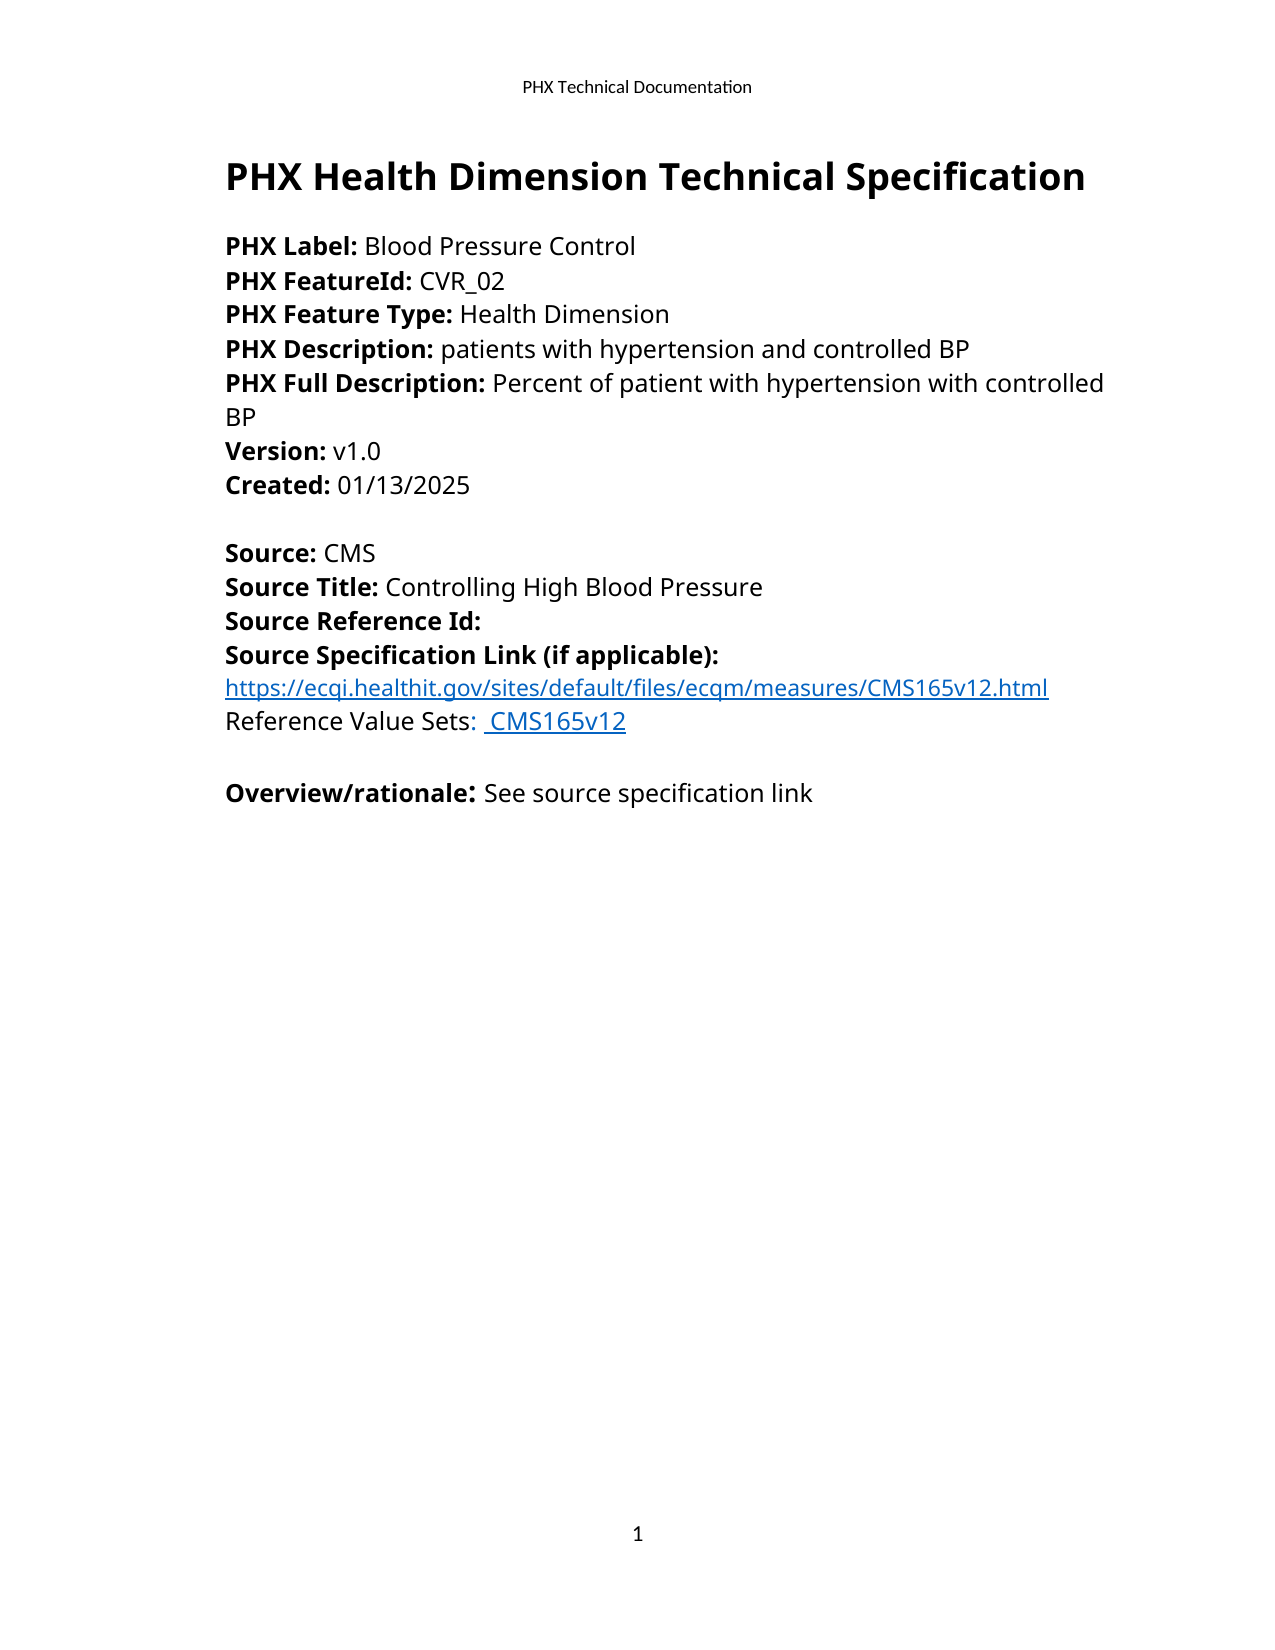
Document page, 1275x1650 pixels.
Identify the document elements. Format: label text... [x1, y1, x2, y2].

text Version: v1.0 Created: 01/13/2025 Source: CMS Source Title: Controlling High Blood Pressure Source Reference Id: [225, 433, 1125, 638]
text PHX Health Dimension Technical Specification [225, 150, 1125, 229]
text Overview/rationale: See source specification link [225, 771, 1125, 811]
text Reference Value Sets: CMS165v12 [225, 703, 1125, 737]
text Source Specification Link (if applicable): https://ecqi.healthit.gov/sites/default/files/ecqm/measures/CMS165v12.html [225, 638, 1125, 703]
text PHX FeatureId: CVR_02 PHX Feature Type: Health Dimension PHX Description: patients with hypertension and controlled BP PHX Full Description: Percent of patient with hypertension with controlled BP [225, 263, 1125, 433]
text PHX Label: Blood Pressure Control [225, 229, 1125, 263]
